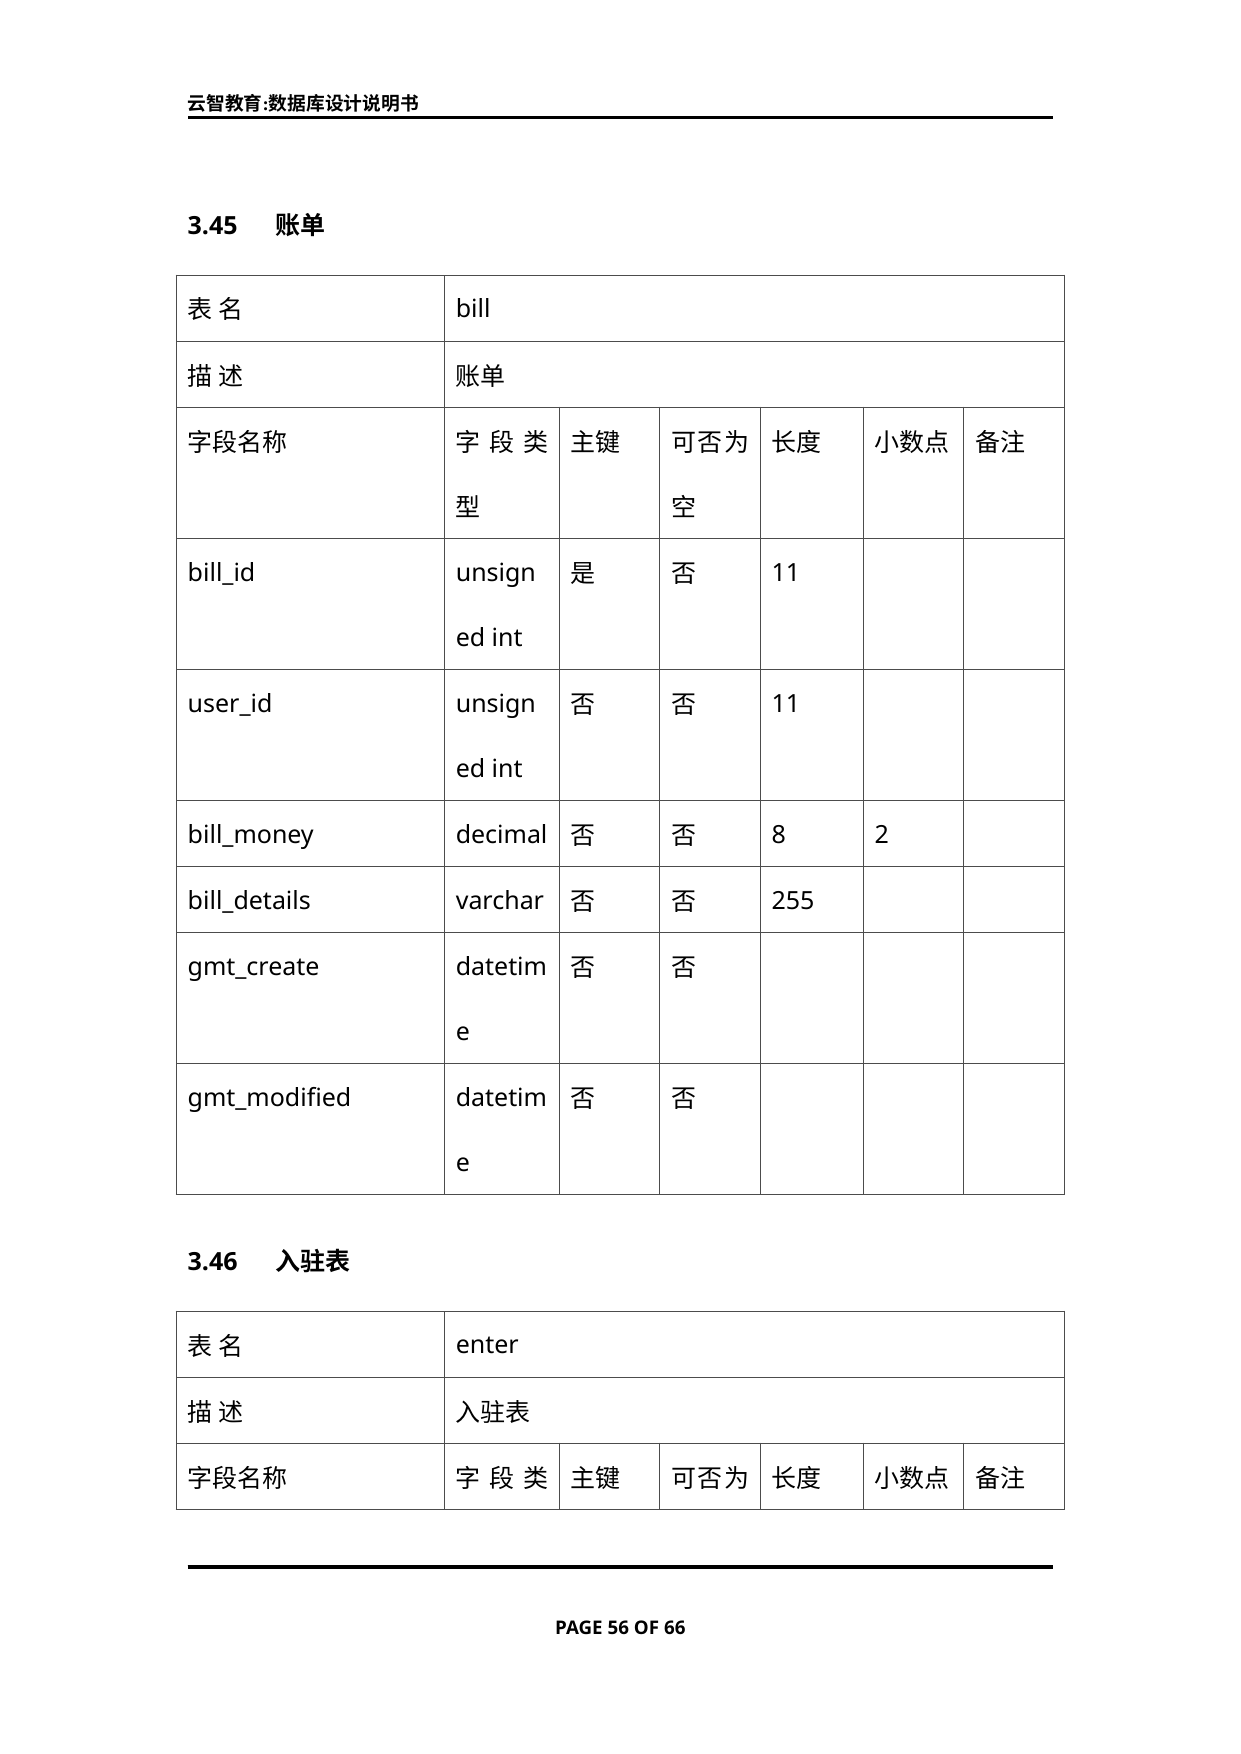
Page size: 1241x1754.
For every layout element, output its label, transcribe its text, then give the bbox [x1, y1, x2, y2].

subtitle 入驻表 [187, 1227, 1053, 1292]
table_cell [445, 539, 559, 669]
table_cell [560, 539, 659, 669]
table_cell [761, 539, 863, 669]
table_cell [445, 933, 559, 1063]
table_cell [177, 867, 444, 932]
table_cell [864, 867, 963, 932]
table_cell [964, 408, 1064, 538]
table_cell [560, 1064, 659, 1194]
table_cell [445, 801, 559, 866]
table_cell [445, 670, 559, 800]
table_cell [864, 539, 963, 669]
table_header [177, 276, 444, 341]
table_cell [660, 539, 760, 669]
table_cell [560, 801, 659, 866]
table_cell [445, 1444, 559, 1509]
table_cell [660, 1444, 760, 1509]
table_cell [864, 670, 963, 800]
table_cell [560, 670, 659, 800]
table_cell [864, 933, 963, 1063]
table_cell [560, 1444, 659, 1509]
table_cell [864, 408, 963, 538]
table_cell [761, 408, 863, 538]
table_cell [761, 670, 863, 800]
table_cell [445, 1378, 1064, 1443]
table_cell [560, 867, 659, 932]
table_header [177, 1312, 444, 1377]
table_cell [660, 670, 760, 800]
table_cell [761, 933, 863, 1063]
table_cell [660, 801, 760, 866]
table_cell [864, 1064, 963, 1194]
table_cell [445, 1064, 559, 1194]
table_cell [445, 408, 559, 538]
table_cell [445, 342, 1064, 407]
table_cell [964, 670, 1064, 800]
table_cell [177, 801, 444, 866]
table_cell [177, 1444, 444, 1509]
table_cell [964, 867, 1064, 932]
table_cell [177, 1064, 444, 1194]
subtitle 账单 [187, 191, 1053, 256]
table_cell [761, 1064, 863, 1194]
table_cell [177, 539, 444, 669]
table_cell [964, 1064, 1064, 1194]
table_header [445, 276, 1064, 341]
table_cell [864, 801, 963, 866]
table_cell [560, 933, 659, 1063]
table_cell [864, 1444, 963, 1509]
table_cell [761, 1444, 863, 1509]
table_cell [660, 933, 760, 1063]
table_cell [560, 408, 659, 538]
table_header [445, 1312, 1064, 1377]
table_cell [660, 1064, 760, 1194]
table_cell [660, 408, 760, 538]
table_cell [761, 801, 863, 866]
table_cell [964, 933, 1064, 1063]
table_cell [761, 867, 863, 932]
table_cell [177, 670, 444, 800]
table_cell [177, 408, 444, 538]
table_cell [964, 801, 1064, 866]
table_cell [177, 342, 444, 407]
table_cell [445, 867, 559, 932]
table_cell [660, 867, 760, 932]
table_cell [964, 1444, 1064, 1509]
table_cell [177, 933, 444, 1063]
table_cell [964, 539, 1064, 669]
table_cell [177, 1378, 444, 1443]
